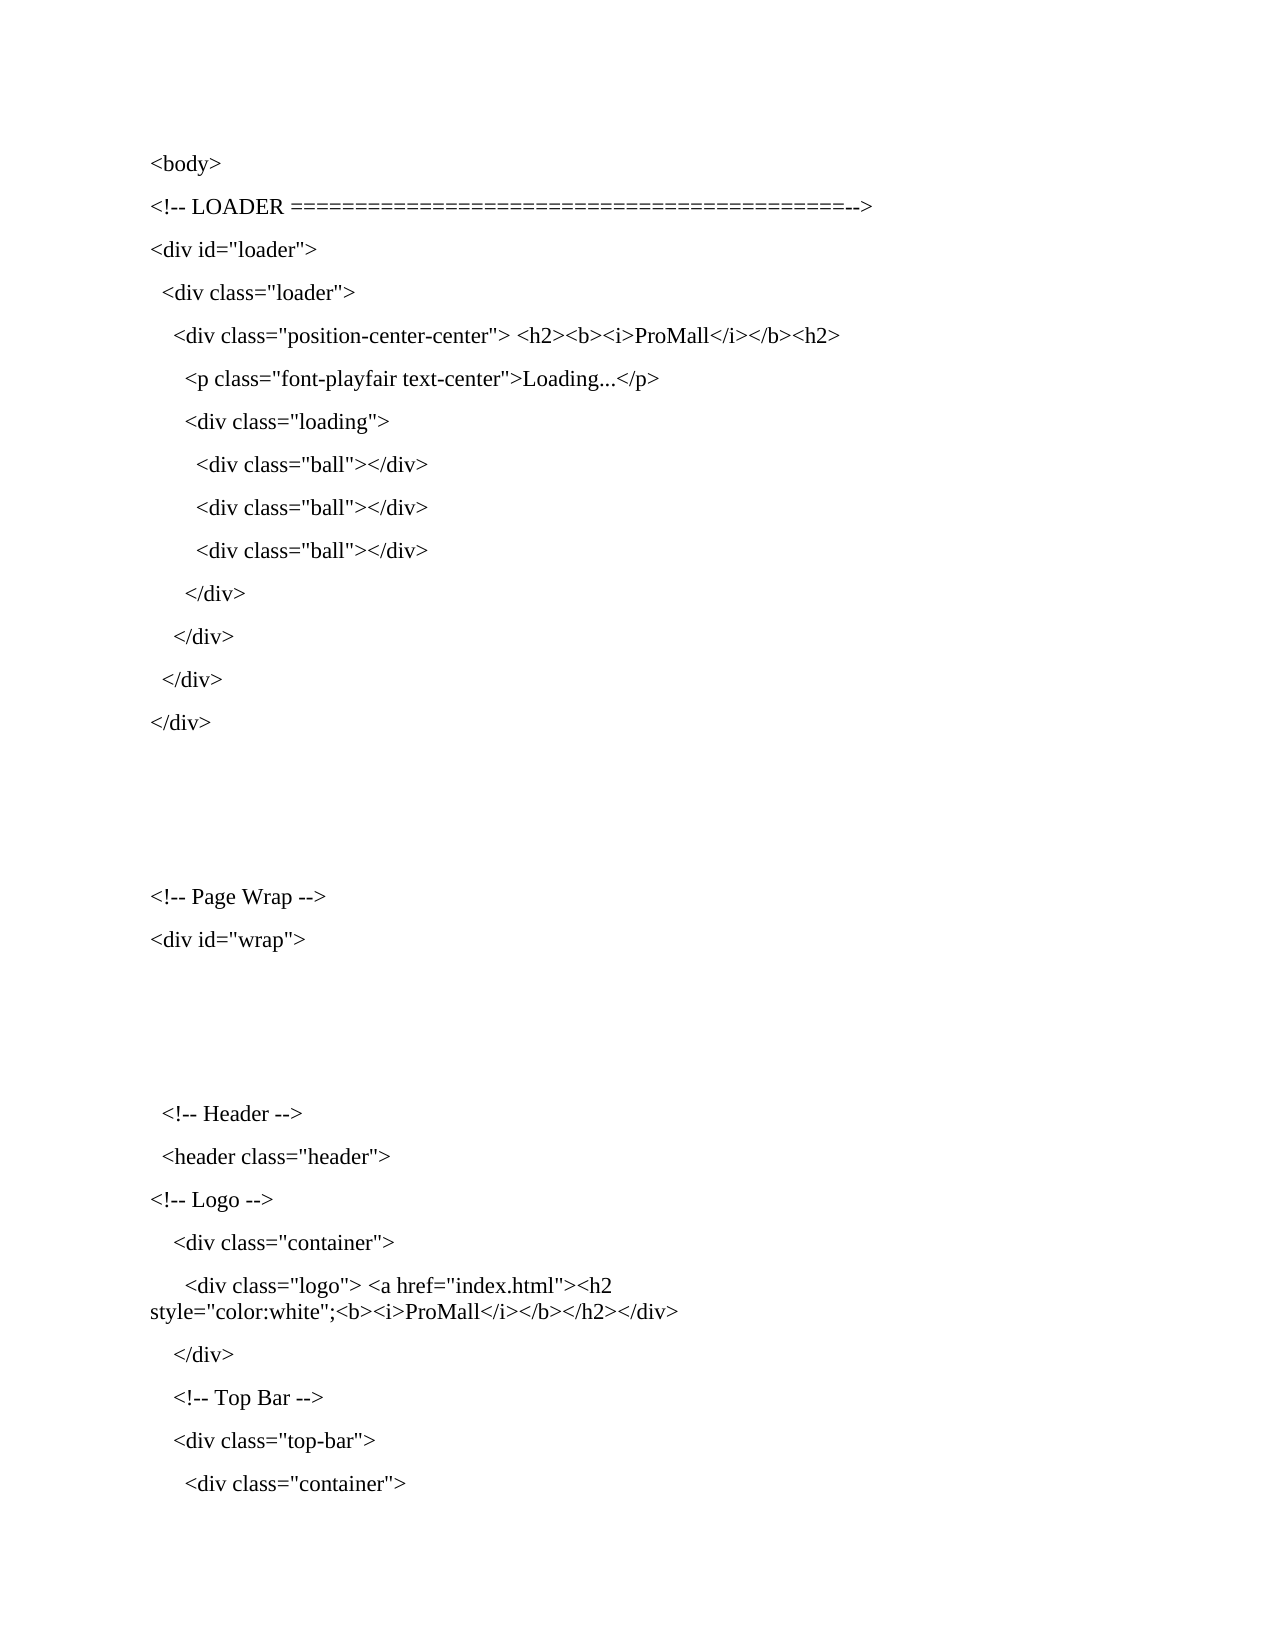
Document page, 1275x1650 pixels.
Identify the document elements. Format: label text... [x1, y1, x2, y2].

text <div id="wrap"> [150, 926, 1125, 952]
text <header class="header"> [150, 1143, 1125, 1169]
text </div> [150, 580, 1125, 607]
text <div class="logo"> <a href="index.html"><h2 style="color:white";<b><i>ProMall</i></b></h2></div> [150, 1272, 1125, 1324]
text <div class="container"> [150, 1229, 1125, 1255]
text <div class="position-center-center"> <h2><b><i>ProMall</i></b><h2> [150, 322, 1125, 348]
text <div class="container"> [150, 1470, 1125, 1497]
text <div class="ball"></div> [150, 451, 1125, 477]
text <!-- Page Wrap --> [150, 883, 1125, 909]
text <!-- Header --> [150, 1100, 1125, 1126]
text <!-- LOADER ===========================================--> [150, 193, 1125, 219]
text <div class="ball"></div> [150, 537, 1125, 563]
text <div class="loader"> [150, 279, 1125, 305]
text <p class="font-playfair text-center">Loading...</p> [150, 365, 1125, 391]
text <div class="ball"></div> [150, 494, 1125, 521]
text <div class="top-bar"> [150, 1427, 1125, 1454]
text </div> [150, 623, 1125, 649]
text <div id="loader"> [150, 236, 1125, 262]
text <!-- Top Bar --> [150, 1384, 1125, 1411]
text <div class="loading"> [150, 408, 1125, 434]
text </div> [150, 709, 1125, 736]
text <!-- Logo --> [150, 1186, 1125, 1212]
text </div> [150, 666, 1125, 693]
text </div> [150, 1341, 1125, 1368]
text <body> [150, 150, 1125, 176]
